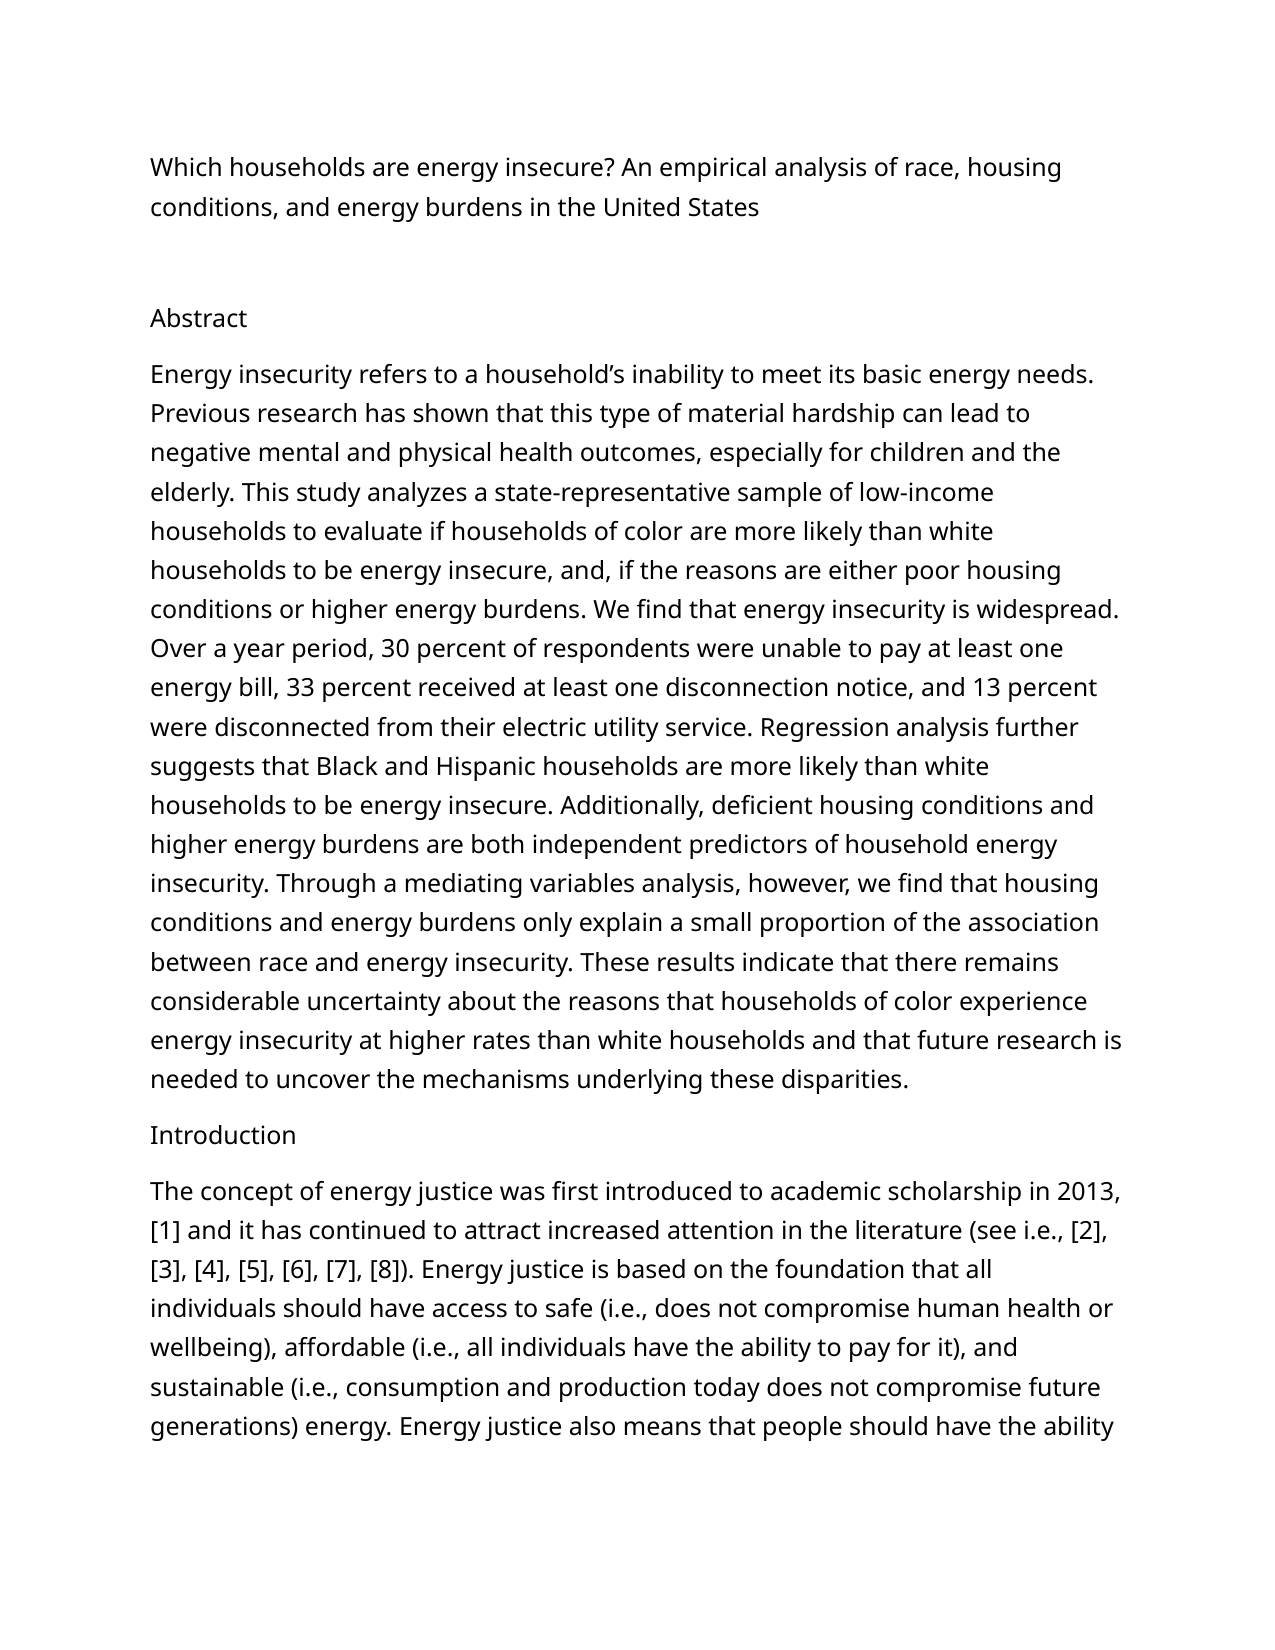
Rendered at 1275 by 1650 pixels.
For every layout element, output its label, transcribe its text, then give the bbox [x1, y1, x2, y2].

text Abstract [150, 301, 1125, 335]
text Which households are energy insecure? An empirical analysis of race, housing conditions, and energy burdens in the United States [150, 150, 1125, 223]
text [150, 1173, 1125, 1442]
text Introduction [150, 1117, 1125, 1152]
text Energy insecurity refers to a household’s inability to meet its basic energy needs. Previous research has shown that this type of material hardship can lead to negative mental and physical health outcomes, especially for children and the elderly. This study analyzes a state-representative sample of low-income households to evaluate if households of color are more likely than white households to be energy insecure, and, if the reasons are either poor housing conditions or higher energy burdens. We find that energy insecurity is widespread. Over a year period, 30 percent of respondents were unable to pay at least one energy bill, 33 percent received at least one disconnection notice, and 13 percent were disconnected from their electric utility service. Regression analysis further suggests that Black and Hispanic households are more likely than white households to be energy insecure. Additionally, deficient housing conditions and higher energy burdens are both independent predictors of household energy insecurity. Through a mediating variables analysis, however, we find that housing conditions and energy burdens only explain a small proportion of the association between race and energy insecurity. These results indicate that there remains considerable uncertainty about the reasons that households of color experience energy insecurity at higher rates than white households and that future research is needed to uncover the mechanisms underlying these disparities. [150, 357, 1125, 1096]
